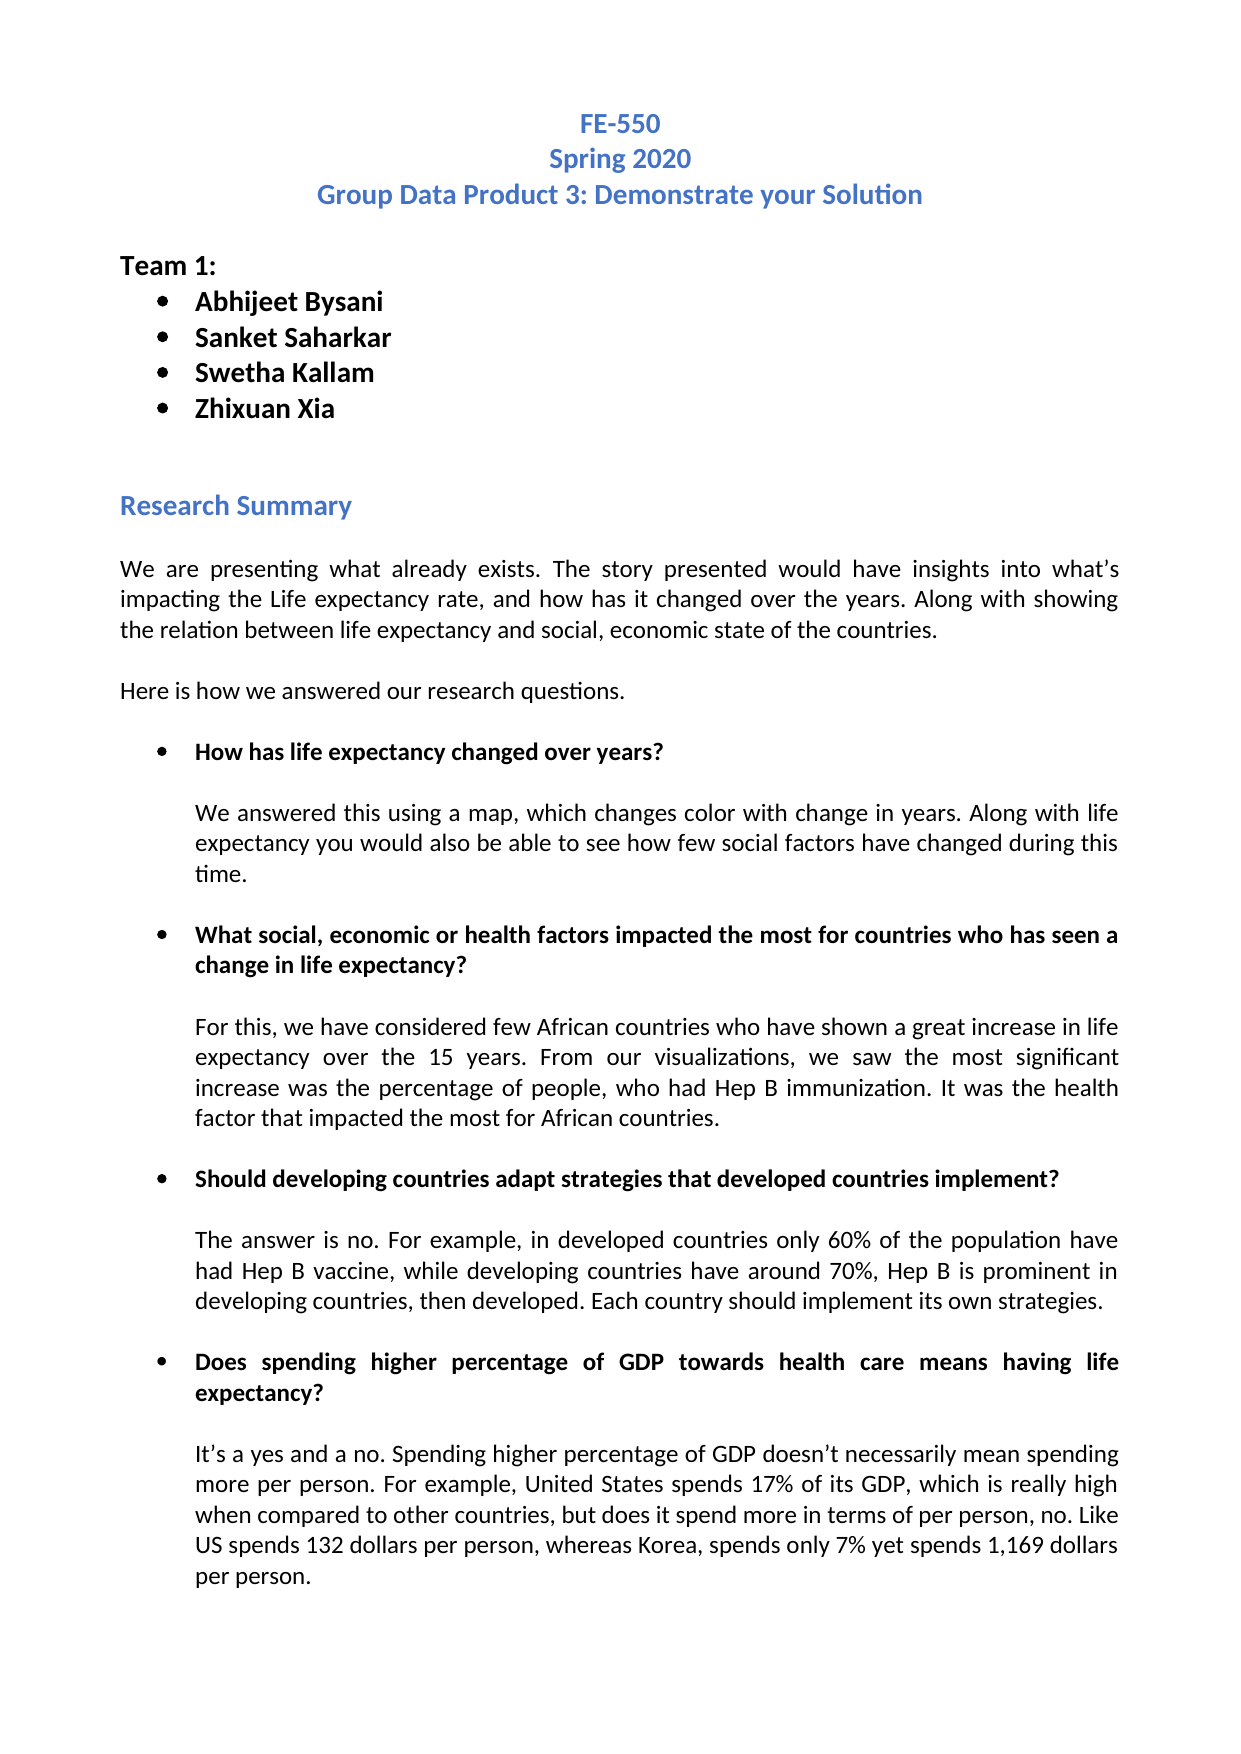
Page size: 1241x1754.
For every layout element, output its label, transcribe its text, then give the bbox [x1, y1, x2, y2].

text Team 1: [120, 247, 1120, 283]
list The answer is no. For example, in developed countries only 60% of the population have had Hep B vaccine, while developing countries have around 70%, Hep B is prominent in developing countries, then developed. Each country should implement its own strategies. [195, 1224, 1120, 1316]
list Abhijeet Bysani [157, 283, 1120, 319]
list We answered this using a map, which changes color with change in years. Along with life expectancy you would also be able to see how few social factors have changed during this time. [195, 797, 1120, 888]
list Does spending higher percentage of GDP towards health care means having life expectancy? [157, 1346, 1120, 1407]
list It’s a yes and a no. Spending higher percentage of GDP doesn’t necessarily mean spending more per person. For example, United States spends 17% of its GDP, which is really high when compared to other countries, but does it spend more in terms of per person, no. Like US spends 132 dollars per person, whereas Korea, spends only 7% yet spends 1,169 dollars per person. [195, 1438, 1120, 1591]
list Sanket Saharkar [157, 319, 1120, 354]
list Swetha Kallam [157, 354, 1120, 390]
text Research Summary [120, 487, 1120, 522]
list How has life expectancy changed over years? [157, 736, 1120, 766]
text Here is how we answered our research questions. [120, 675, 1120, 705]
list For this, we have considered few African countries who have shown a great increase in life expectancy over the 15 years. From our visualizations, we saw the most significant increase was the percentage of people, who had Hep B immunization. It was the health factor that impacted the most for African countries. [195, 1011, 1120, 1133]
list What social, economic or health factors impacted the most for countries who has seen a change in life expectancy? [157, 919, 1120, 980]
list Zhixuan Xia [157, 390, 1120, 426]
list Should developing countries adapt strategies that developed countries implement? [157, 1163, 1120, 1194]
text We are presenting what already exists. The story presented would have insights into what’s impacting the Life expectancy rate, and how has it changed over the years. Along with showing the relation between life expectancy and social, economic state of the countries. [120, 553, 1120, 644]
text FE-550 [120, 105, 1120, 141]
text Spring 2020 [120, 141, 1120, 176]
text Group Data Product 3: Demonstrate your Solution [120, 176, 1120, 212]
